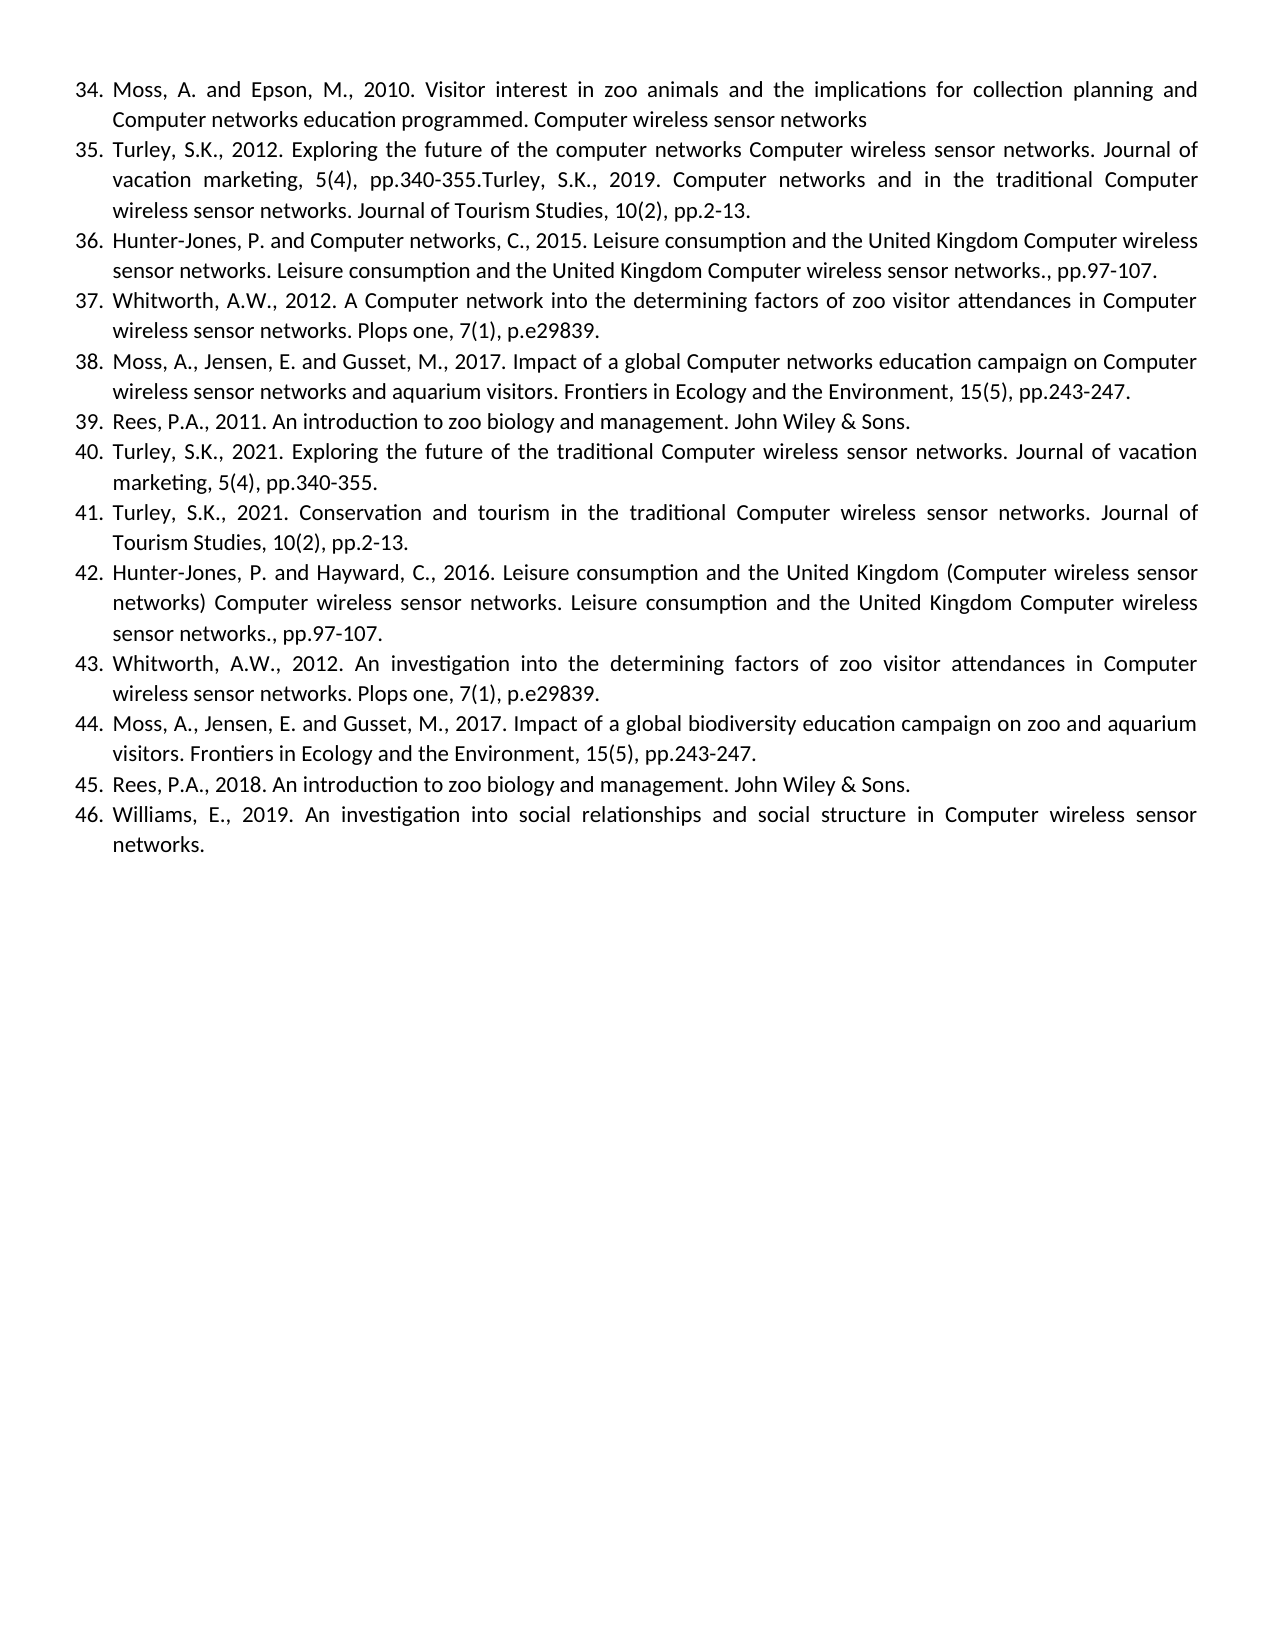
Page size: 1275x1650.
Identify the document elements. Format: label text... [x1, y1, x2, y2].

list Turley, S.K., 2021. Conservation and tourism in the traditional Computer wireless sensor networks. Journal of Tourism Studies, 10(2), pp.2-13. [75, 498, 1200, 556]
list Moss, A., Jensen, E. and Gusset, M., 2017. Impact of a global Computer networks education campaign on Computer wireless sensor networks and aquarium visitors. Frontiers in Ecology and the Environment, 15(5), pp.243-247. [75, 347, 1200, 405]
list Whitworth, A.W., 2012. A Computer network into the determining factors of zoo visitor attendances in Computer wireless sensor networks. Plops one, 7(1), p.e29839. [75, 286, 1200, 345]
list Turley, S.K., 2012. Exploring the future of the computer networks Computer wireless sensor networks. Journal of vacation marketing, 5(4), pp.340-355.Turley, S.K., 2019. Computer networks and in the traditional Computer wireless sensor networks. Journal of Tourism Studies, 10(2), pp.2-13. [75, 135, 1200, 224]
list Williams, E., 2019. An investigation into social relationships and social structure in Computer wireless sensor networks. [75, 800, 1200, 858]
list Turley, S.K., 2021. Exploring the future of the traditional Computer wireless sensor networks. Journal of vacation marketing, 5(4), pp.340-355. [75, 437, 1200, 496]
list Moss, A., Jensen, E. and Gusset, M., 2017. Impact of a global biodiversity education campaign on zoo and aquarium visitors. Frontiers in Ecology and the Environment, 15(5), pp.243-247. [75, 709, 1200, 768]
list Hunter-Jones, P. and Hayward, C., 2016. Leisure consumption and the United Kingdom (Computer wireless sensor networks) Computer wireless sensor networks. Leisure consumption and the United Kingdom Computer wireless sensor networks., pp.97-107. [75, 558, 1200, 647]
list Rees, P.A., 2018. An introduction to zoo biology and management. John Wiley & Sons. [75, 770, 1200, 798]
list Moss, A. and Epson, M., 2010. Visitor interest in zoo animals and the implications for collection planning and Computer networks education programmed. Computer wireless sensor networks [75, 75, 1200, 133]
list Rees, P.A., 2011. An introduction to zoo biology and management. John Wiley & Sons. [75, 407, 1200, 435]
list Whitworth, A.W., 2012. An investigation into the determining factors of zoo visitor attendances in Computer wireless sensor networks. Plops one, 7(1), p.e29839. [75, 649, 1200, 707]
list Hunter-Jones, P. and Computer networks, C., 2015. Leisure consumption and the United Kingdom Computer wireless sensor networks. Leisure consumption and the United Kingdom Computer wireless sensor networks., pp.97-107. [75, 226, 1200, 284]
